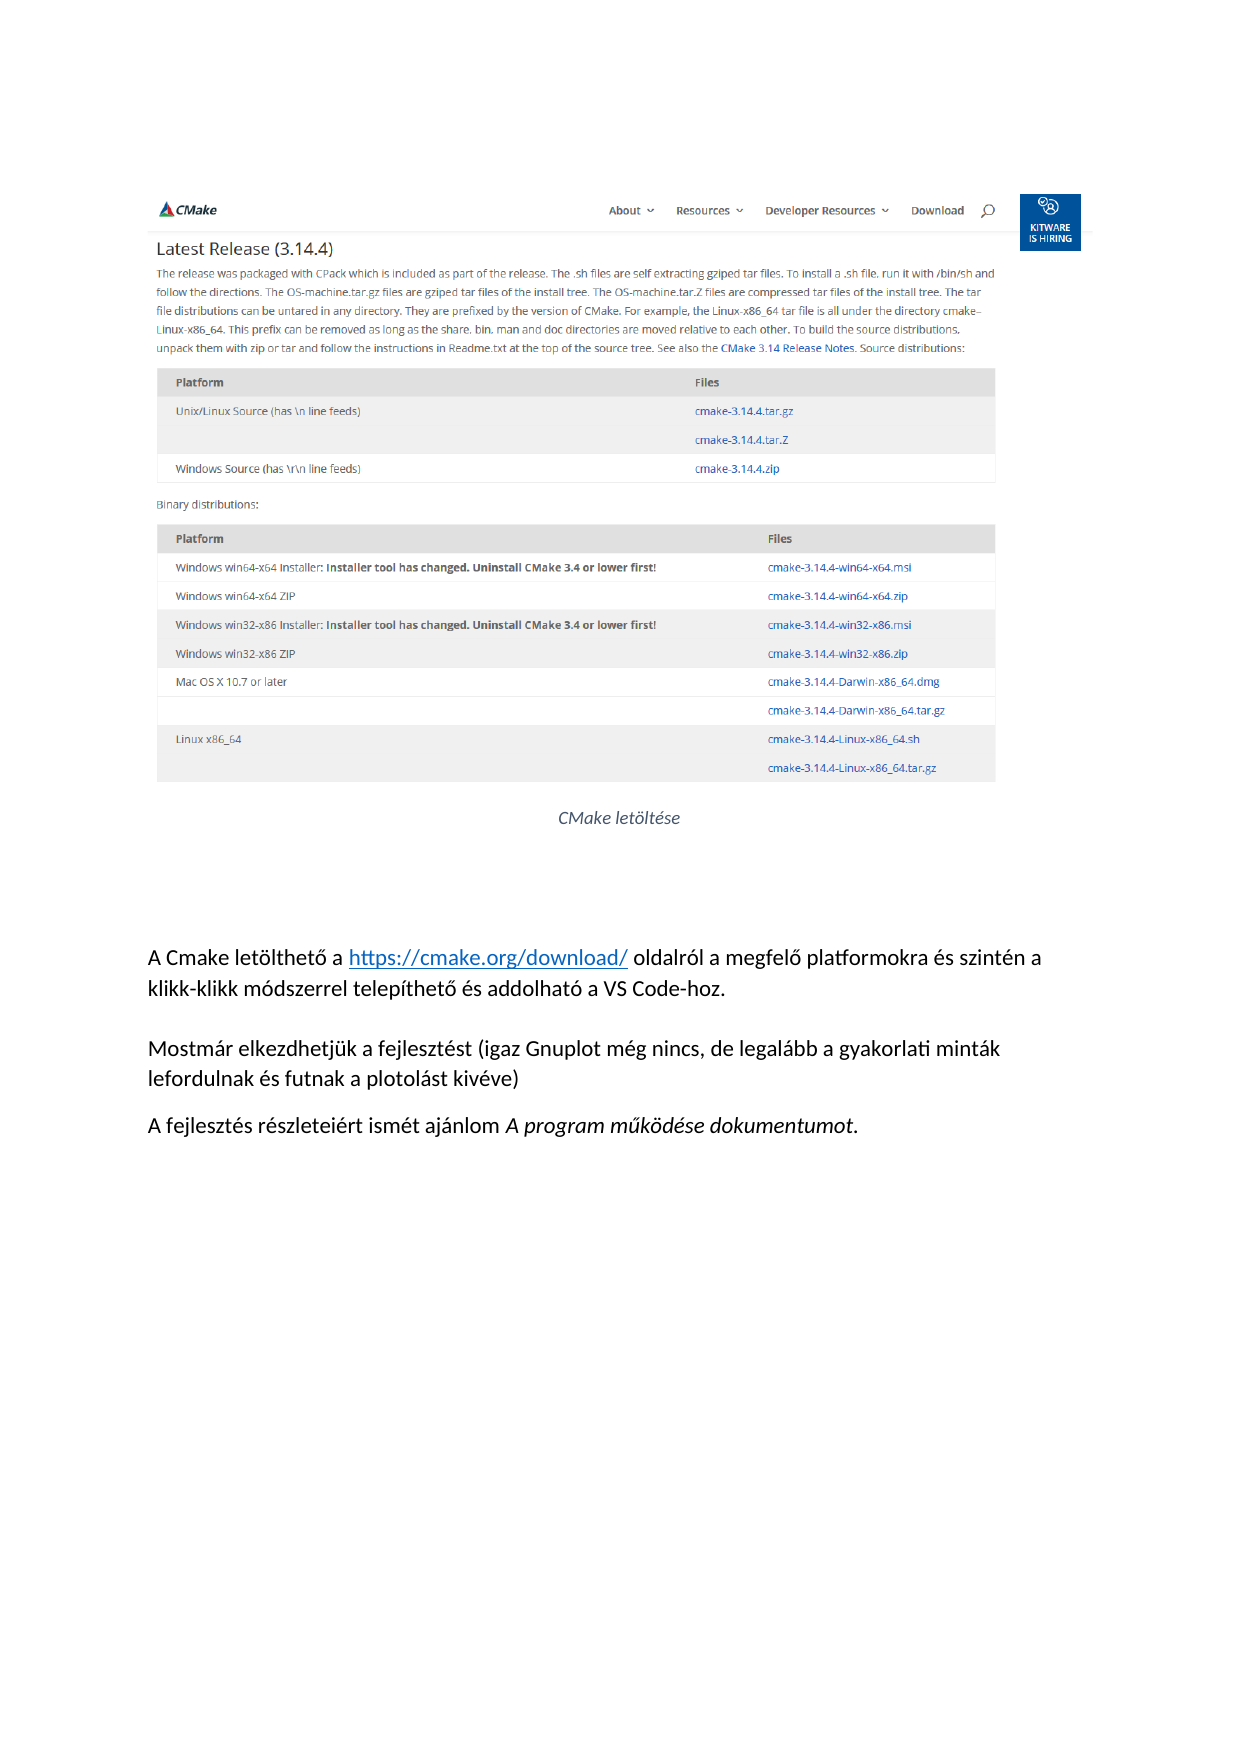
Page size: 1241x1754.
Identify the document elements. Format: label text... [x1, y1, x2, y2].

text A fejlesztés részleteiért ismét ajánlom A program működése dokumentumot. [148, 1111, 1093, 1139]
picture [147, 194, 1093, 788]
text CMake letöltése [148, 806, 1093, 829]
text A Cmake letölthető a https://cmake.org/download/ oldalról a megfelő platformokra és szintén a klikk-klikk módszerrel telepíthető és addolható a VS Code-hoz. Mostmár elkezdhetjük a fejlesztést (igaz Gnuplot még nincs, de legalább a gyakorlati minták lefordulnak és futnak a plotolást kivéve) [148, 943, 1093, 1092]
